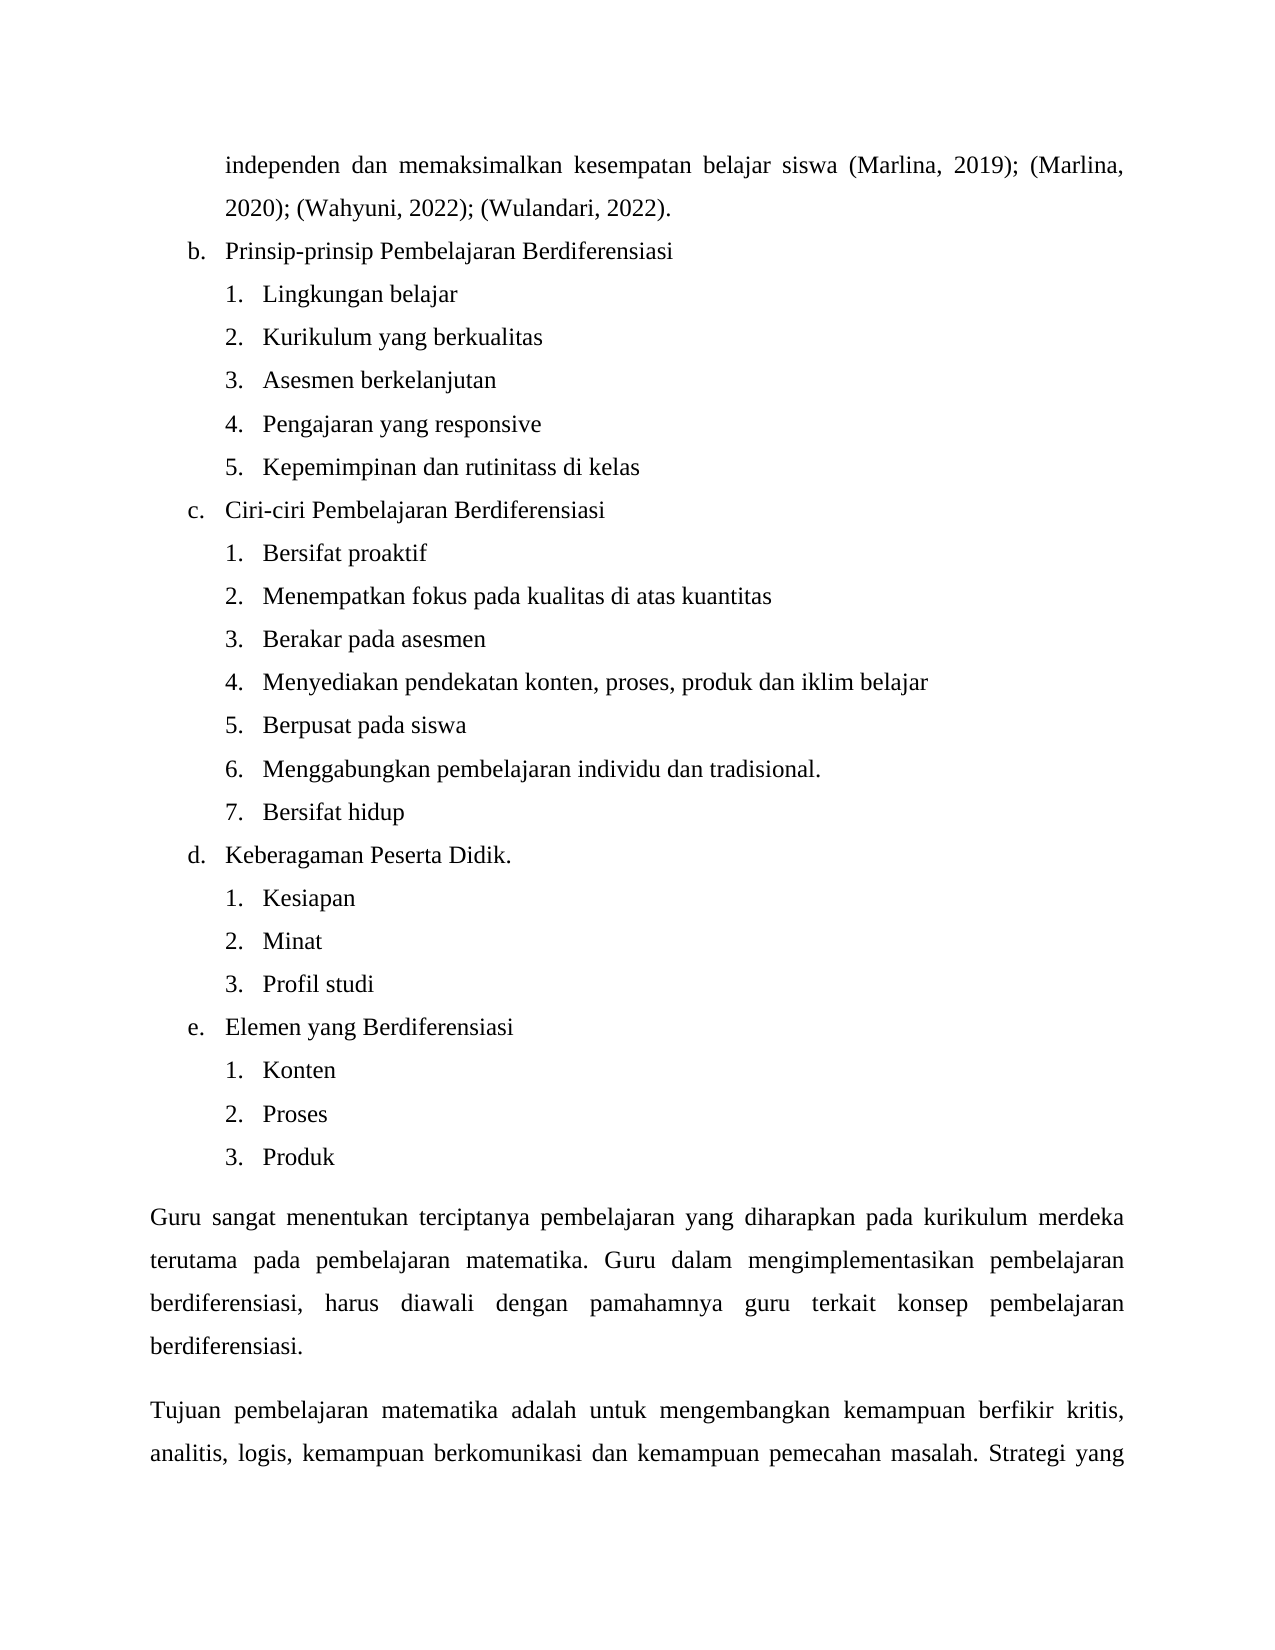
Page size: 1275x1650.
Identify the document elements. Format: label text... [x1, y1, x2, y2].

list Keberagaman Peserta Didik. [187, 840, 1125, 869]
list Elemen yang Berdiferensiasi [187, 1012, 1125, 1041]
list Menempatkan fokus pada kualitas di atas kuantitas [225, 581, 1125, 610]
list Menggabungkan pembelajaran individu dan tradisional. [225, 754, 1125, 782]
list Berakar pada asesmen [225, 624, 1125, 653]
list Konten [225, 1056, 1125, 1084]
list Kesiapan [225, 883, 1125, 912]
list Produk [225, 1142, 1125, 1171]
list Asesmen berkelanjutan [225, 366, 1125, 394]
list Lingkungan belajar [225, 279, 1125, 308]
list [225, 150, 1125, 222]
list Minat [225, 926, 1125, 955]
list Kurikulum yang berkualitas [225, 322, 1125, 351]
list Proses [225, 1099, 1125, 1127]
list Kepemimpinan dan rutinitass di kelas [225, 452, 1125, 481]
list Ciri-ciri Pembelajaran Berdiferensiasi [187, 495, 1125, 524]
text Guru sangat menentukan terciptanya pembelajaran yang diharapkan pada kurikulum merdeka terutama pada pembelajaran matematika. Guru dalam mengimplementasikan pembelajaran berdiferensiasi, harus diawali dengan pamahamnya guru terkait konsep pembelajaran berdiferensiasi. [150, 1202, 1125, 1360]
list Bersifat hidup [225, 797, 1125, 826]
list Menyediakan pendekatan konten, proses, produk dan iklim belajar [225, 667, 1125, 696]
list Berpusat pada siswa [225, 711, 1125, 739]
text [150, 1395, 1125, 1467]
list Pengajaran yang responsive [225, 409, 1125, 437]
list Profil studi [225, 969, 1125, 998]
list Prinsip-prinsip Pembelajaran Berdiferensiasi [187, 236, 1125, 265]
list Bersifat proaktif [225, 538, 1125, 567]
